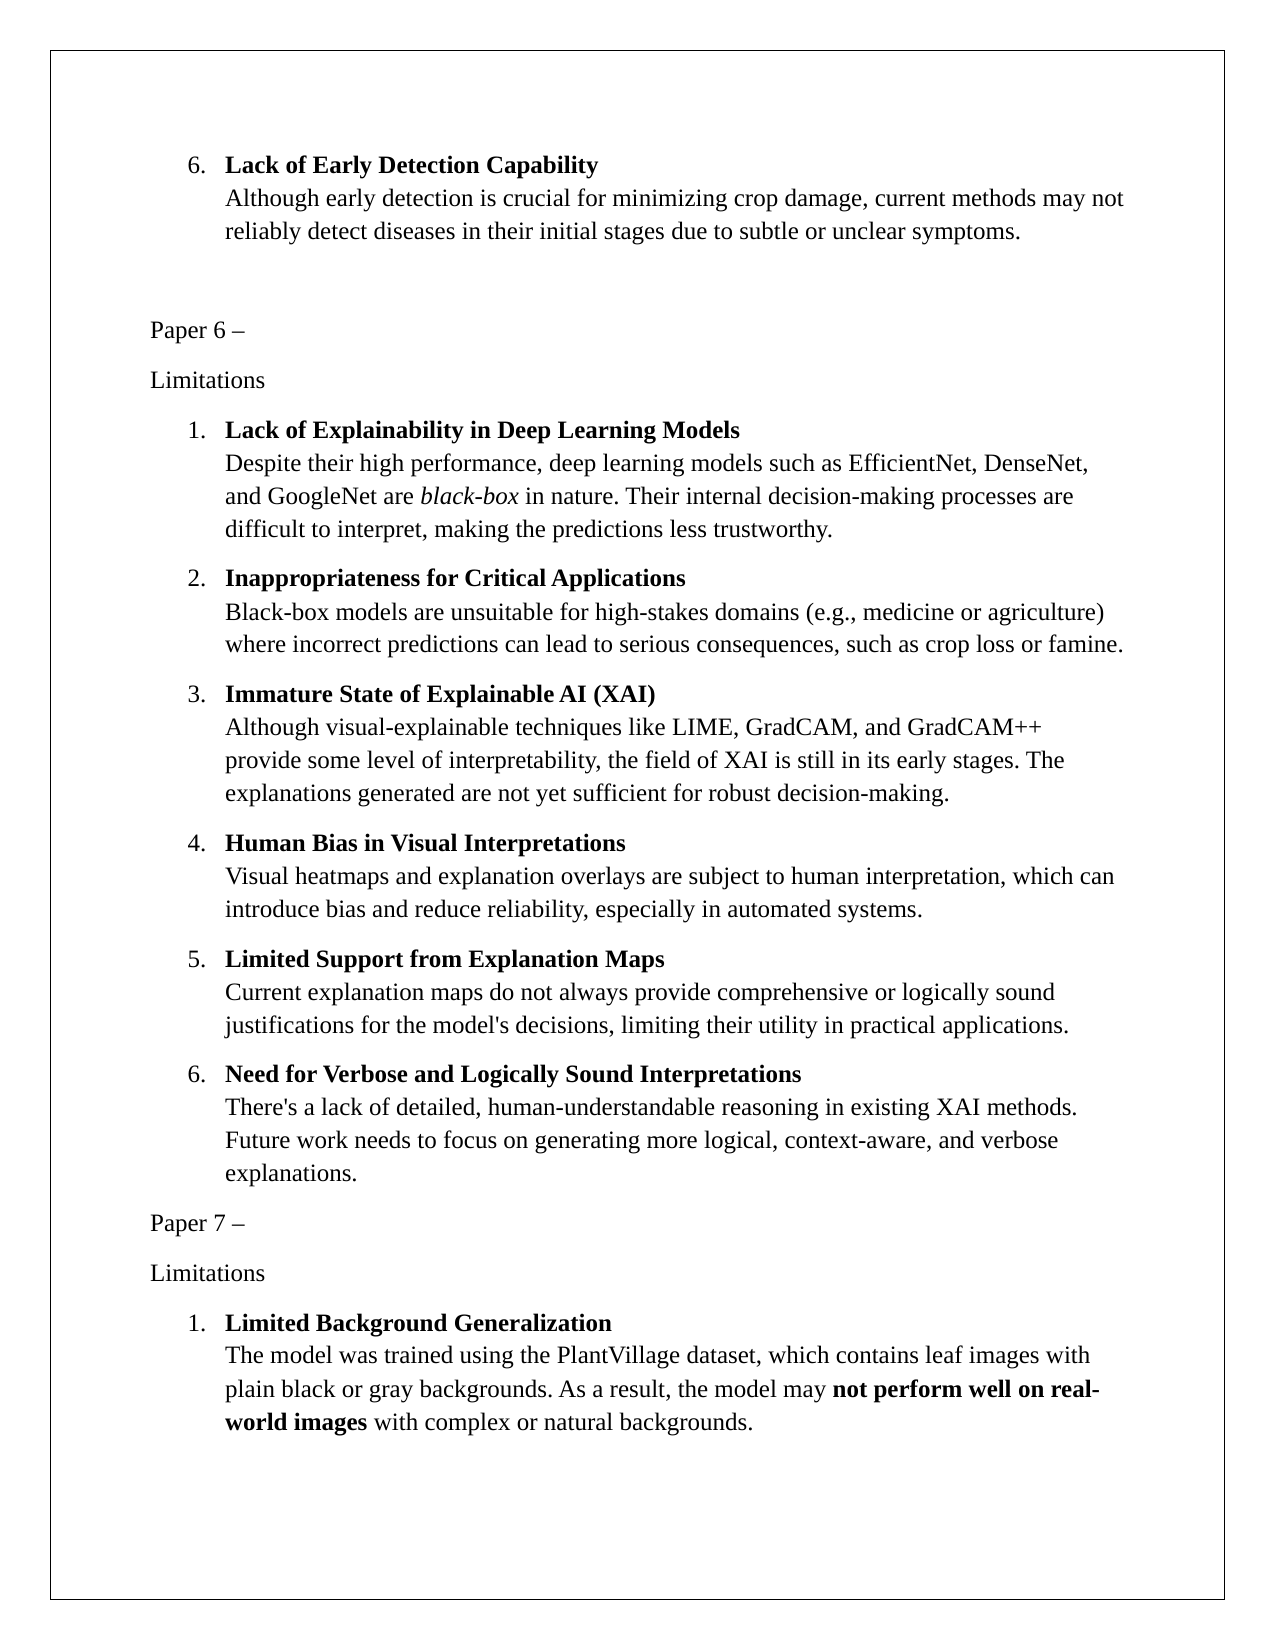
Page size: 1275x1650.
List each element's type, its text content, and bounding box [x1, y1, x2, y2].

list Limited Support from Explanation Maps Current explanation maps do not always provide comprehensive or logically sound justifications for the model's decisions, limiting their utility in practical applications. [187, 944, 1125, 1038]
list Need for Verbose and Logically Sound Interpretations There's a lack of detailed, human-understandable reasoning in existing XAI methods. Future work needs to focus on generating more logical, context-aware, and verbose explanations. [187, 1059, 1125, 1187]
list Lack of Early Detection Capability Although early detection is crucial for minimizing crop damage, current methods may not reliably detect diseases in their initial stages due to subtle or unclear symptoms. [187, 150, 1125, 245]
list Human Bias in Visual Interpretations Visual heatmaps and explanation overlays are subject to human interpretation, which can introduce bias and reduce reliability, especially in automated systems. [187, 828, 1125, 923]
list Immature State of Explainable AI (XAI) Although visual-explainable techniques like LIME, GradCAM, and GradCAM++ provide some level of interpretability, the field of XAI is still in its early stages. The explanations generated are not yet sufficient for robust decision-making. [187, 679, 1125, 807]
text Paper 6 – [150, 315, 1125, 344]
text Paper 7 – [150, 1208, 1125, 1237]
text Limitations [150, 365, 1125, 394]
text Limitations [150, 1258, 1125, 1287]
list Lack of Explainability in Deep Learning Models Despite their high performance, deep learning models such as EfficientNet, DenseNet, and GoogleNet are black-box in nature. Their internal decision-making processes are difficult to interpret, making the predictions less trustworthy. [187, 415, 1125, 543]
list Inappropriateness for Critical Applications Black-box models are unsuitable for high-stakes domains (e.g., medicine or agriculture) where incorrect predictions can lead to serious consequences, such as crop loss or famine. [187, 563, 1125, 658]
list Limited Background Generalization The model was trained using the PlantVillage dataset, which contains leaf images with plain black or gray backgrounds. As a result, the model may not perform well on real-world images with complex or natural backgrounds. [187, 1308, 1125, 1435]
